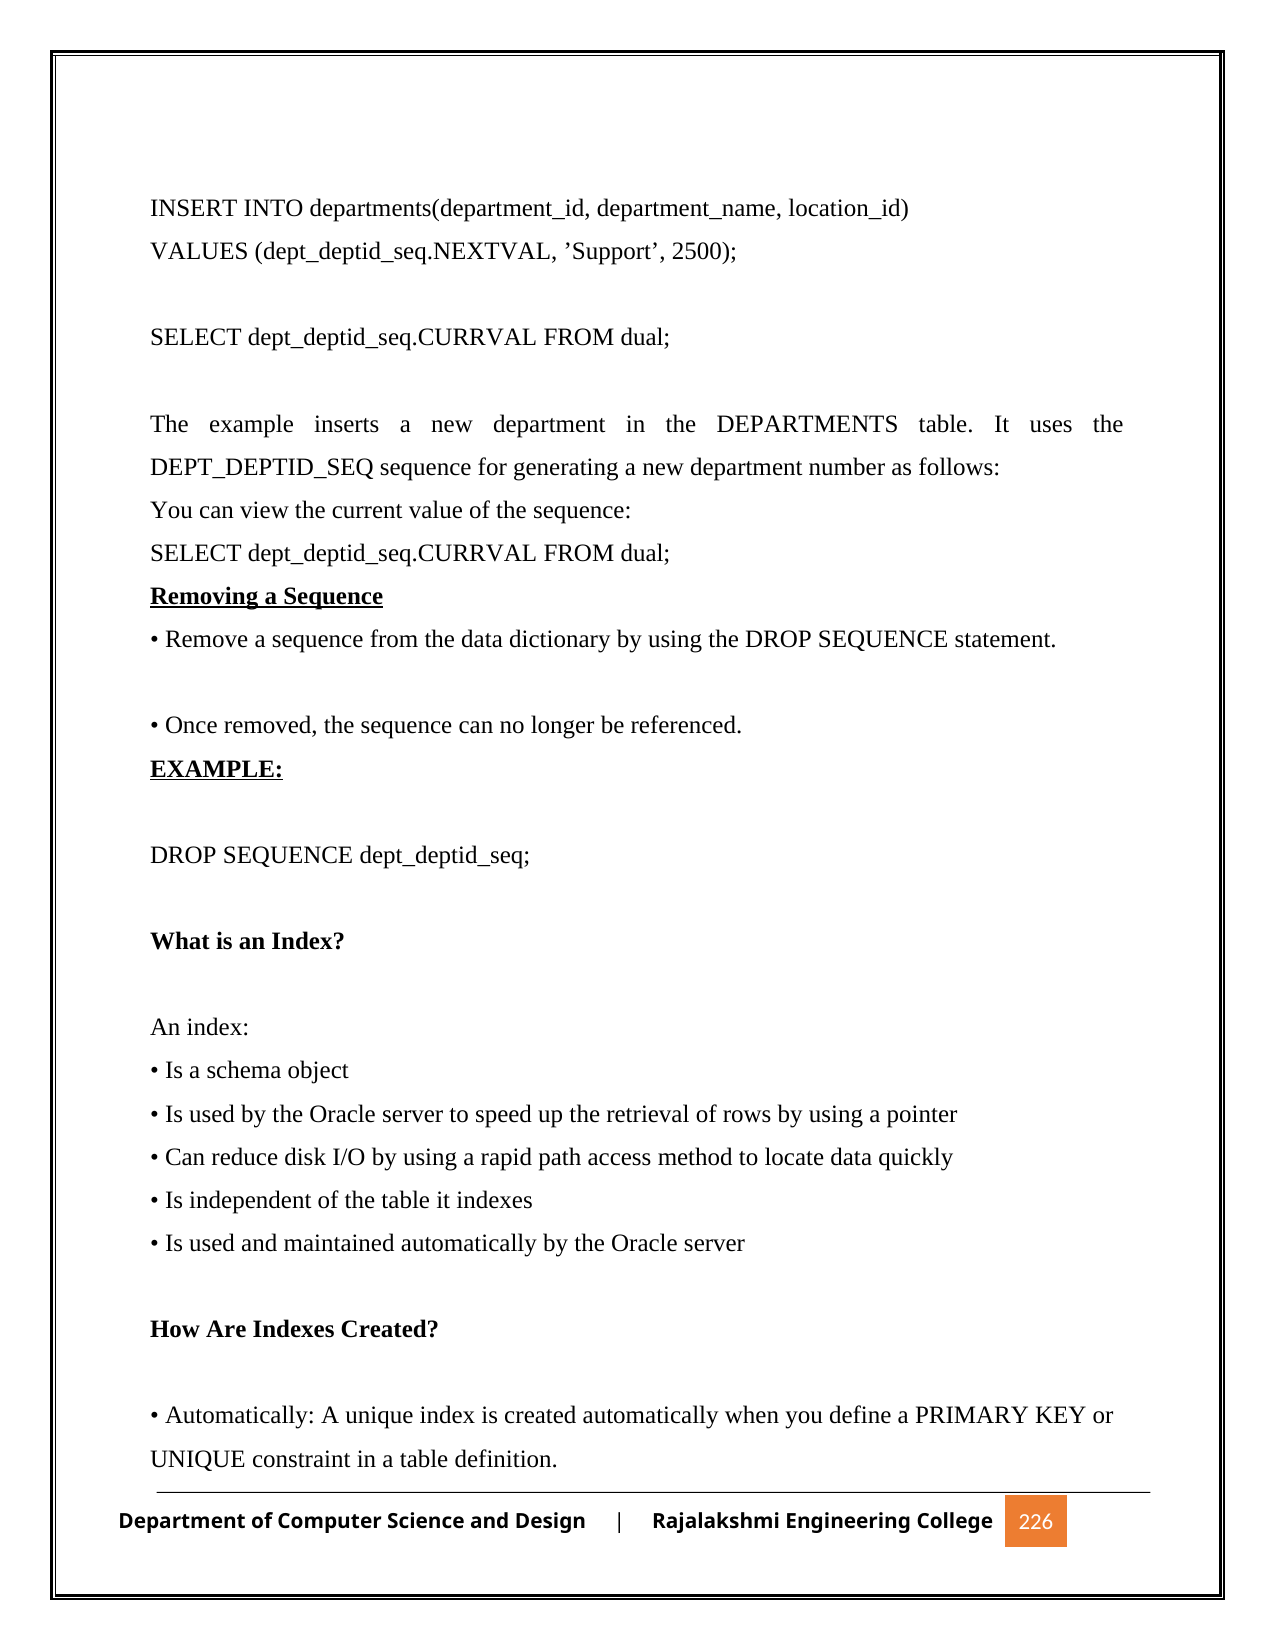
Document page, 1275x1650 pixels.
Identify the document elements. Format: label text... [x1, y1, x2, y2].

text INSERT INTO departments(department_id, department_name, location_id) [150, 193, 1125, 222]
text VALUES (dept_deptid_seq.NEXTVAL, ’Support’, 2500); [150, 236, 1125, 265]
text What is an Index? [150, 926, 1125, 955]
text EXAMPLE: [150, 754, 1125, 782]
text UNIQUE constraint in a table definition. [150, 1444, 1125, 1472]
text • Is a schema object [150, 1056, 1125, 1084]
text • Is used by the Oracle server to speed up the retrieval of rows by using a pointer [150, 1099, 1125, 1127]
text Removing a Sequence [150, 581, 1125, 610]
text • Is independent of the table it indexes [150, 1185, 1125, 1214]
text How Are Indexes Created? [150, 1314, 1125, 1343]
text • Can reduce disk I/O by using a rapid path access method to locate data quickly [150, 1142, 1125, 1171]
text You can view the current value of the sequence: [150, 495, 1125, 524]
text • Is used and maintained automatically by the Oracle server [150, 1228, 1125, 1257]
text • Remove a sequence from the data dictionary by using the DROP SEQUENCE statement. [150, 624, 1125, 653]
text SELECT dept_deptid_seq.CURRVAL FROM dual; [150, 322, 1125, 351]
text The example inserts a new department in the DEPARTMENTS table. It uses the DEPT_DEPTID_SEQ sequence for generating a new department number as follows: [150, 409, 1125, 481]
text An index: [150, 1012, 1125, 1041]
text DROP SEQUENCE dept_deptid_seq; [150, 840, 1125, 869]
text SELECT dept_deptid_seq.CURRVAL FROM dual; [150, 538, 1125, 567]
text • Once removed, the sequence can no longer be referenced. [150, 711, 1125, 739]
text • Automatically: A unique index is created automatically when you define a PRIMARY KEY or [150, 1401, 1125, 1429]
